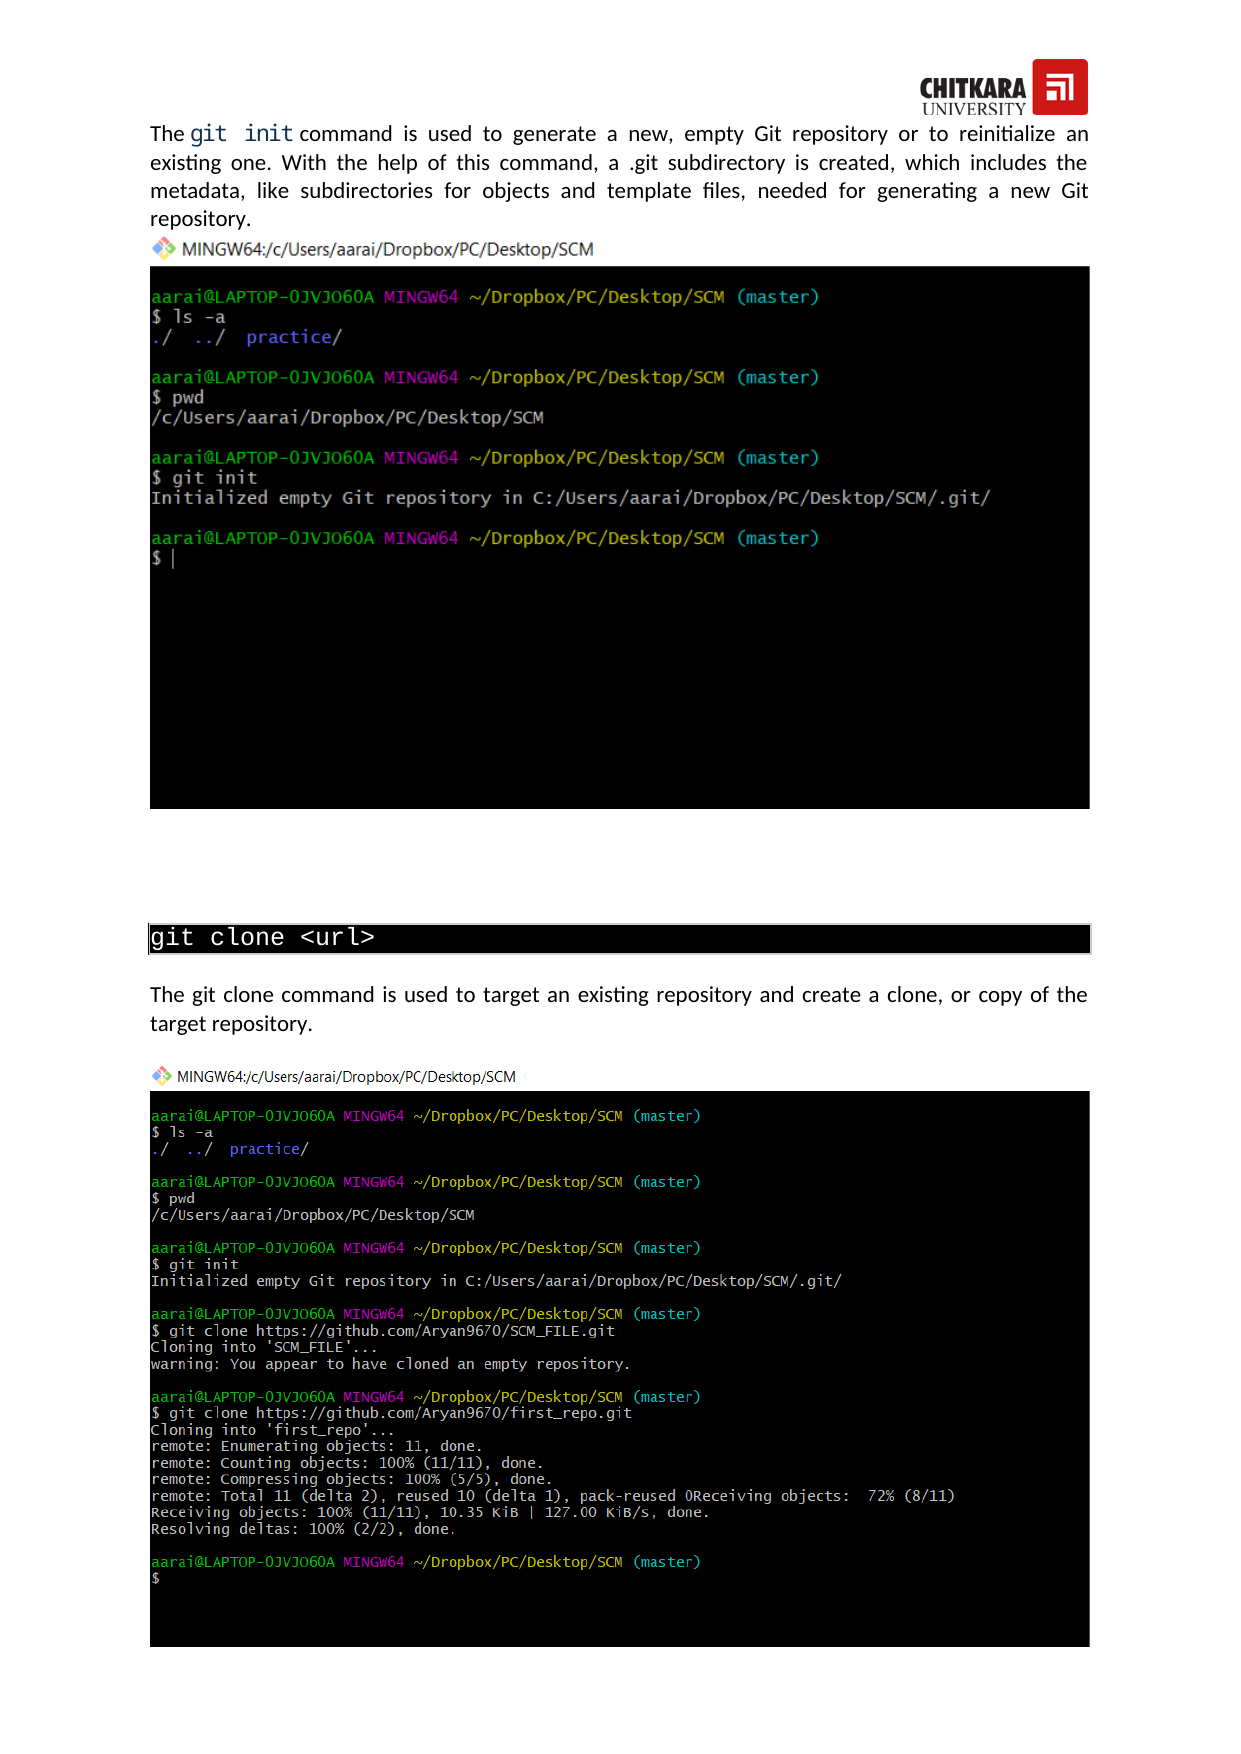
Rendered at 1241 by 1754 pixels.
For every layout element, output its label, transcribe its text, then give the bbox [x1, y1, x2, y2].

text The git clone command is used to target an existing repository and create a clone, or copy of the target repository. [150, 981, 1090, 1037]
picture [150, 1062, 1090, 1647]
picture [150, 232, 1090, 809]
picture [920, 59, 1091, 118]
text git clone <url> [150, 925, 1090, 953]
text The git init command is used to generate a new, empty Git repository or to reinitialize an existing one. With the help of this command, a .git subdirectory is created, which includes the metadata, like subdirectories for objects and template files, needed for generating a new Git repository. [150, 117, 1090, 232]
